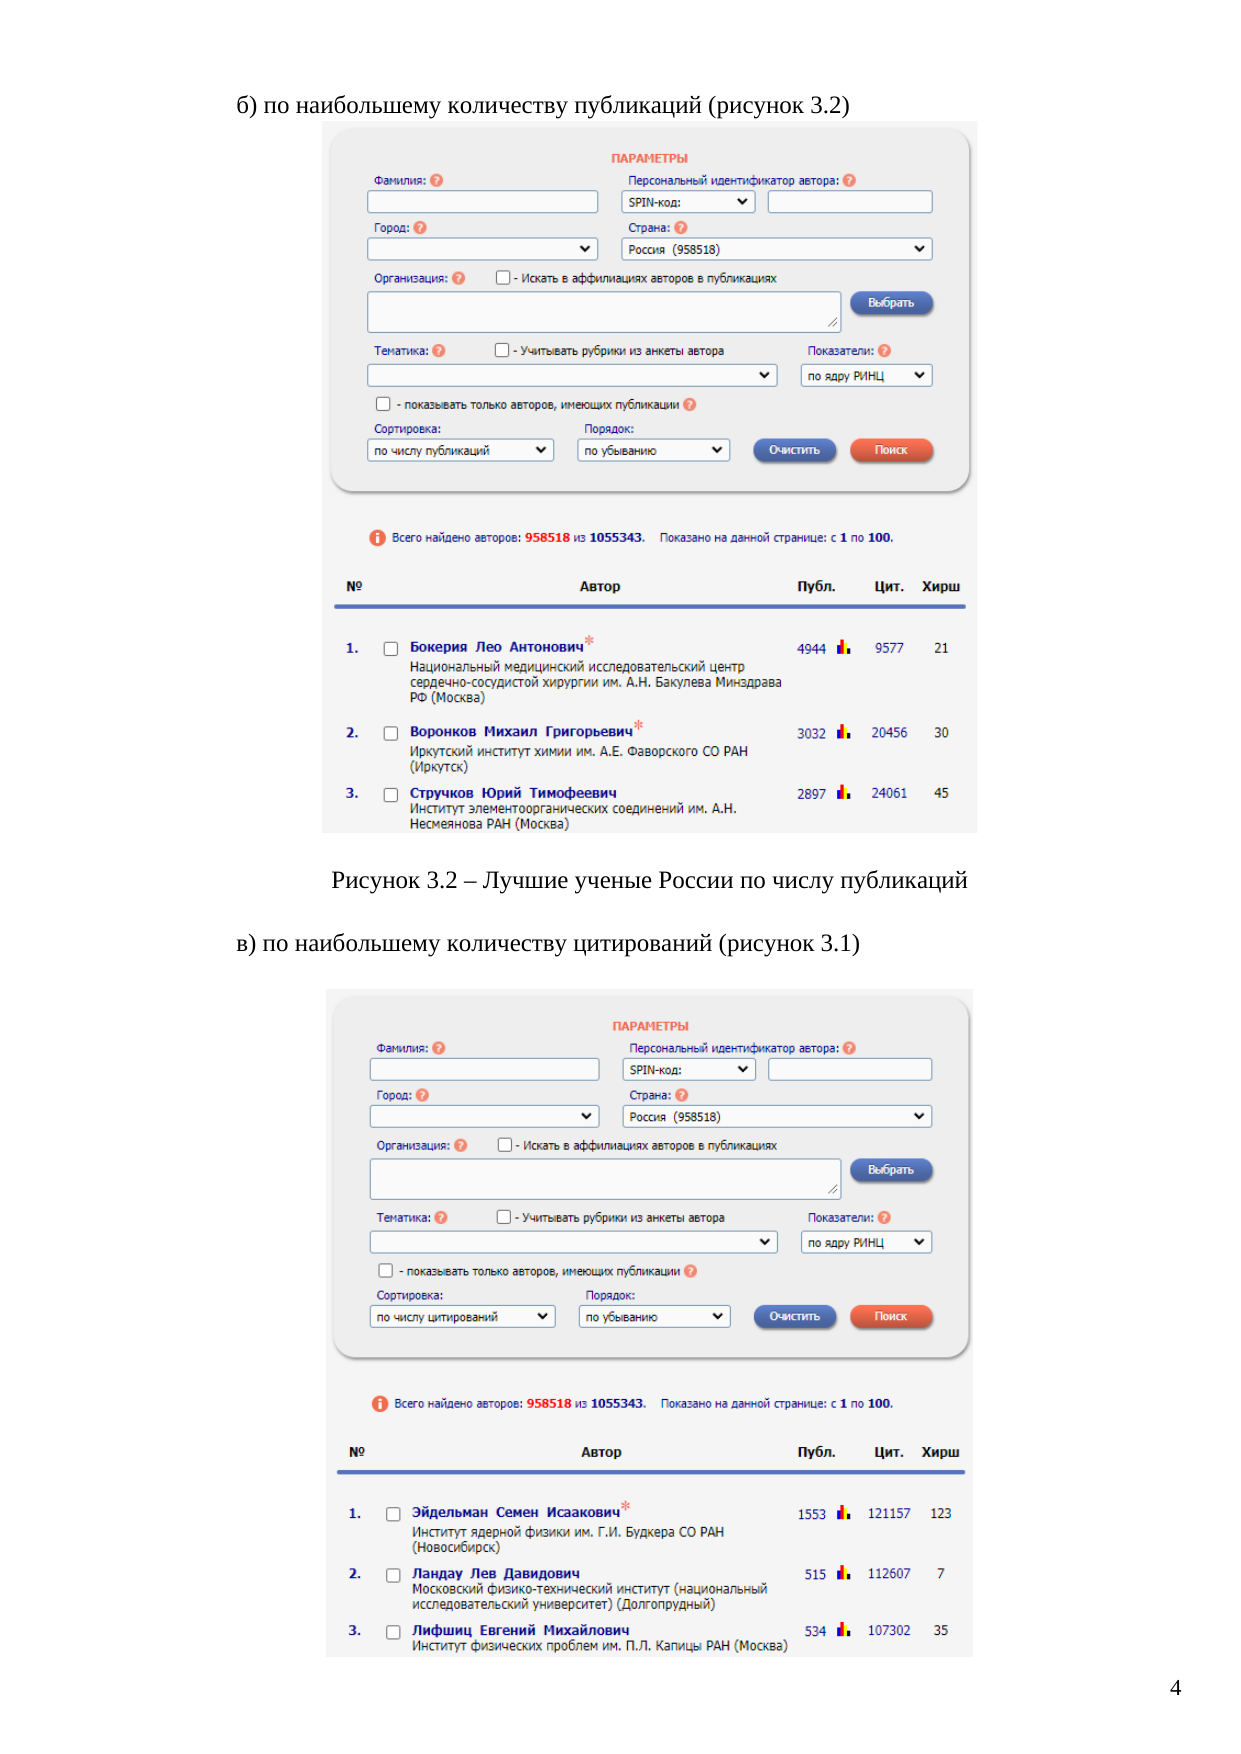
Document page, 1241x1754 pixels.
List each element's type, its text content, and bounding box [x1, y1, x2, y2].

text б) по наибольшему количеству публикаций (рисунок 3.2) [118, 90, 1181, 119]
picture [321, 121, 978, 833]
text Рисунок 3.2 – Лучшие ученые России по числу публикаций [118, 866, 1181, 894]
text в) по наибольшему количеству цитирований (рисунок 3.1) [118, 928, 1181, 956]
picture [326, 989, 974, 1657]
